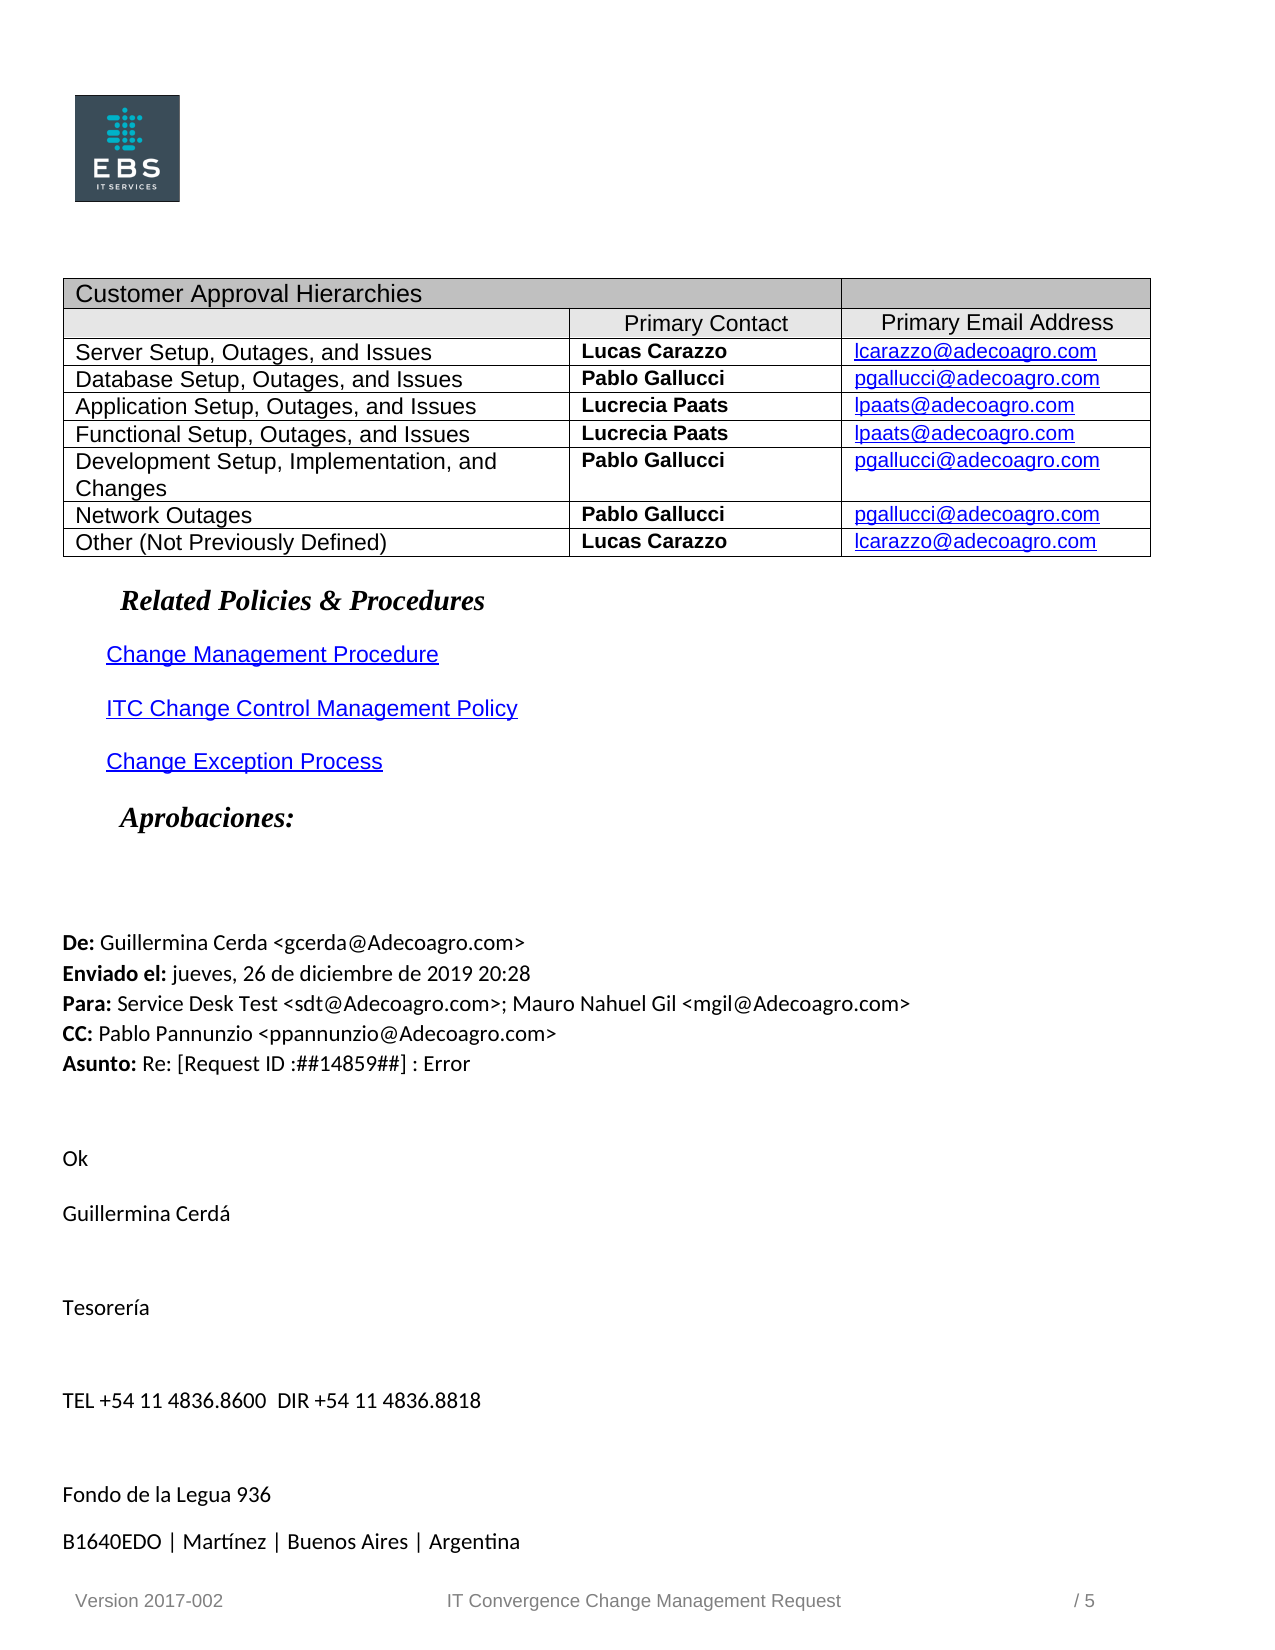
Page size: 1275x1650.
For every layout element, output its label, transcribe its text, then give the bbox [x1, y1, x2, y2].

text De: Guillermina Cerda <gcerda@Adecoagro.com> Enviado el: jueves, 26 de diciembre de 2019 20:28 Para: Service Desk Test <sdt@Adecoagro.com>; Mauro Nahuel Gil <mgil@Adecoagro.com> CC: Pablo Pannunzio <ppannunzio@Adecoagro.com> Asunto: Re: [Request ID :##14859##] : Error [62, 928, 1212, 1077]
table_cell Lucas Carazzo [570, 339, 841, 365]
text Aprobaciones: [120, 800, 1200, 834]
picture [75, 95, 180, 202]
text Change Management Procedure [75, 641, 1200, 667]
table_cell Development Setup, Implementation, and Changes [64, 448, 569, 501]
table_cell lpaats@adecoagro.com [842, 421, 1150, 447]
table_cell pgallucci@adecoagro.com [842, 448, 1150, 501]
table_header [842, 279, 1150, 308]
table_cell Application Setup, Outages, and Issues [64, 393, 569, 420]
text Guillermina Cerdá [62, 1199, 1212, 1227]
text Fondo de la Legua 936 [62, 1480, 1212, 1508]
table_cell pgallucci@adecoagro.com [842, 502, 1150, 528]
table_cell Server Setup, Outages, and Issues [64, 339, 569, 365]
table_cell lpaats@adecoagro.com [842, 393, 1150, 420]
table_header Customer Approval Hierarchies [64, 279, 841, 308]
table_cell Pablo Gallucci [570, 448, 841, 501]
text B1640EDO | Martínez | Buenos Aires | Argentina [62, 1527, 1212, 1555]
table_cell Lucrecia Paats [570, 421, 841, 447]
table_cell Other (Not Previously Defined) [64, 529, 569, 556]
table_cell lcarazzo@adecoagro.com [842, 339, 1150, 365]
text TEL +54 [62, 1387, 1212, 1415]
table_cell Primary Contact [570, 309, 841, 337]
table_cell lcarazzo@adecoagro.com [842, 529, 1150, 556]
text Related Policies & Procedures [120, 583, 1200, 617]
table_cell Pablo Gallucci [570, 366, 841, 392]
table_cell Primary Email Address [842, 309, 1150, 337]
text Tesorería [62, 1293, 1212, 1321]
table_cell Lucas Carazzo [570, 529, 841, 556]
table_cell Lucrecia Paats [570, 393, 841, 420]
text Change Exception Process [75, 748, 1200, 774]
text ITC Change Control Management Policy [75, 695, 1200, 721]
table_cell Pablo Gallucci [570, 502, 841, 528]
table_cell [64, 309, 569, 337]
table_cell Database Setup, Outages, and Issues [64, 366, 569, 392]
table_cell Network Outages [64, 502, 569, 528]
table_cell pgallucci@adecoagro.com [842, 366, 1150, 392]
text Ok [62, 1144, 1212, 1172]
table_cell Functional Setup, Outages, and Issues [64, 421, 569, 447]
